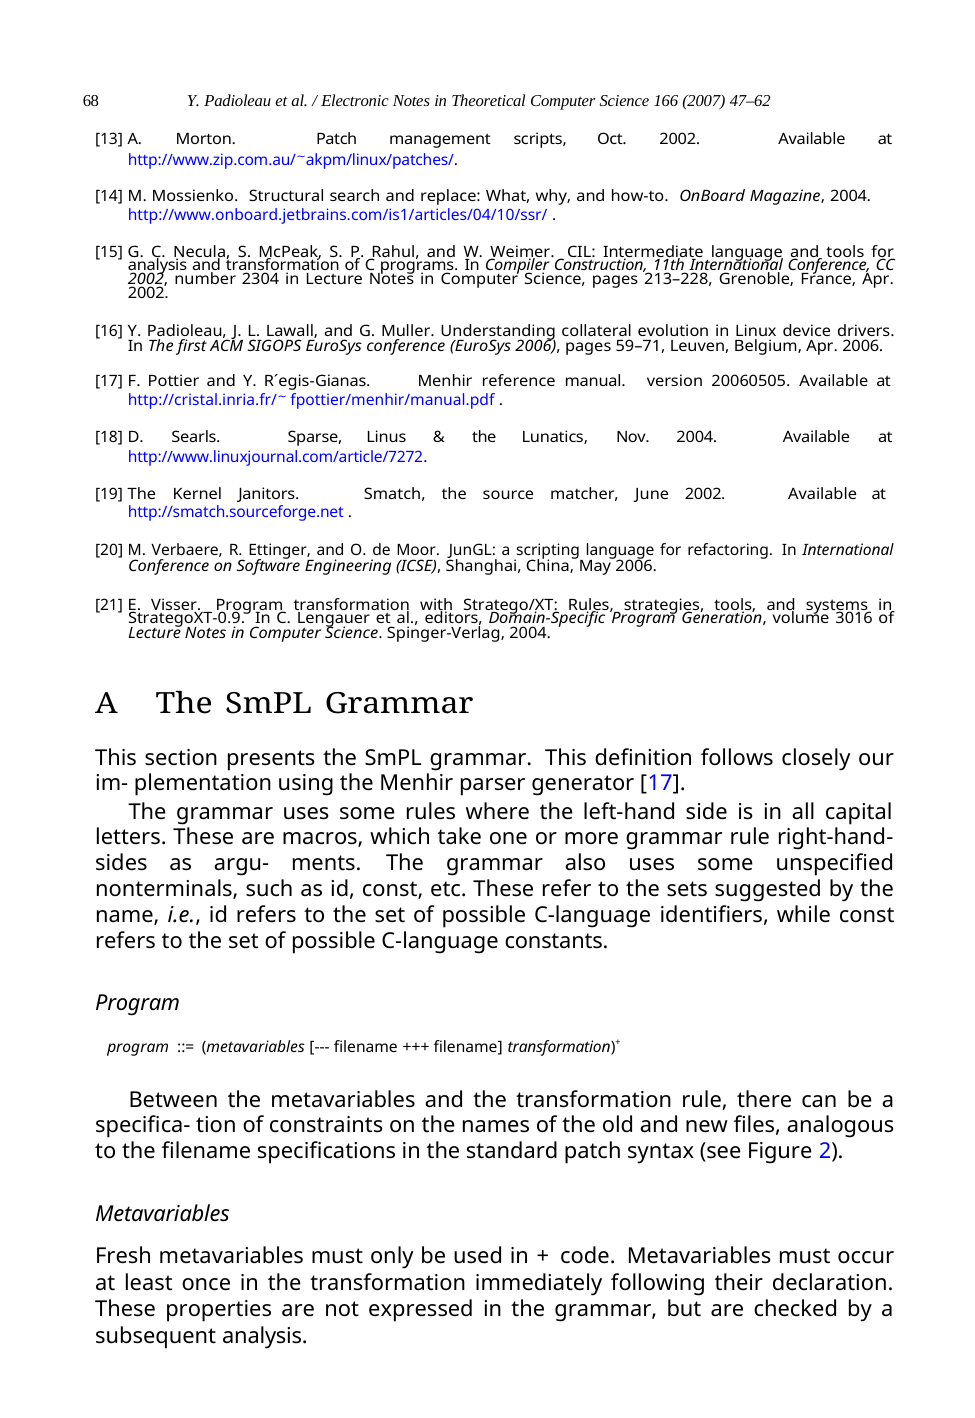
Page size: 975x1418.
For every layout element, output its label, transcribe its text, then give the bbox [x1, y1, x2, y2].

list G. C. Necula, S. McPeak, S. P. Rahul, and W. Weimer. CIL: Intermediate language and tools for analysis and transformation of C programs. In Compiler Construction, 11th International Conference, CC 2002, number 2304 in Lecture Notes in Computer Science, pages 213–228, Grenoble, France, Apr. 2002. [95, 246, 894, 303]
text Between the metavariables and the transformation rule, there can be a specifica- tion of constraints on the names of the old and new files, analogous to the filename specifications in the standard patch syntax (see Figure 2). [95, 1086, 894, 1165]
list M. Mossienko. Structural search and replace: What, why, and how-to. OnBoard Magazine, 2004. [95, 186, 906, 205]
list The Kernel Janitors. Smatch, the source matcher, June 2002. Available at [95, 484, 906, 503]
text http://www.linuxjournal.com/article/7272. [128, 446, 906, 467]
list E. Visser. Program transformation with Stratego/XT: Rules, strategies, tools, and systems in StrategoXT-0.9. In C. Lengauer et al., editors, Domain-Specific Program Generation, volume 3016 of Lecture Notes in Computer Science. Spinger-Verlag, 2004. [95, 599, 894, 643]
list D. Searls. Sparse, Linus & the Lunatics, Nov. 2004. Available at [95, 426, 906, 446]
list Y. Padioleau, J. L. Lawall, and G. Muller. Understanding collateral evolution in Linux device drivers. In The first ACM SIGOPS EuroSys conference (EuroSys 2006), pages 59–71, Leuven, Belgium, Apr. 2006. [95, 324, 894, 356]
text Program [95, 987, 906, 1016]
text Fresh metavariables must only be used in + code. Metavariables must occur at least once in the transformation immediately following their declaration. These properties are not expressed in the grammar, but are checked by a subsequent analysis. [95, 1243, 894, 1350]
text http://smatch.sourceforge.net . [128, 503, 906, 522]
text http://www.zip.com.au/∼akpm/linux/patches/. [128, 149, 906, 169]
text Metavariables [95, 1198, 906, 1228]
text The grammar uses some rules where the left-hand side is in all capital letters. These are macros, which take one or more grammar rule right-hand-sides as argu- ments. The grammar also uses some unspecified nonterminals, such as id, const, etc. These refer to the sets suggested by the name, i.e., id refers to the set of possible C-language identifiers, while const refers to the set of possible C-language constants. [95, 799, 894, 955]
list F. Pottier and Y. R´egis-Gianas. Menhir reference manual. version 20060505. Available at [95, 372, 906, 390]
text program ::= (metavariables [--- filename +++ filename] transformation)+ [107, 1036, 906, 1057]
text http://www.onboard.jetbrains.com/is1/articles/04/10/ssr/ . [128, 205, 906, 224]
list A. Morton. Patch management scripts, Oct. 2002. Available at [95, 129, 906, 149]
text This section presents the SmPL grammar. This definition follows closely our im- plementation using the Menhir parser generator [17]. [95, 744, 894, 797]
list M. Verbaere, R. Ettinger, and O. de Moor. JunGL: a scripting language for refactoring. In International Conference on Software Engineering (ICSE), Shanghai, China, May 2006. [95, 542, 894, 576]
text http://cristal.inria.fr/∼ fpottier/menhir/manual.pdf . [128, 390, 906, 409]
subtitle A The SmPL Grammar [95, 683, 906, 722]
